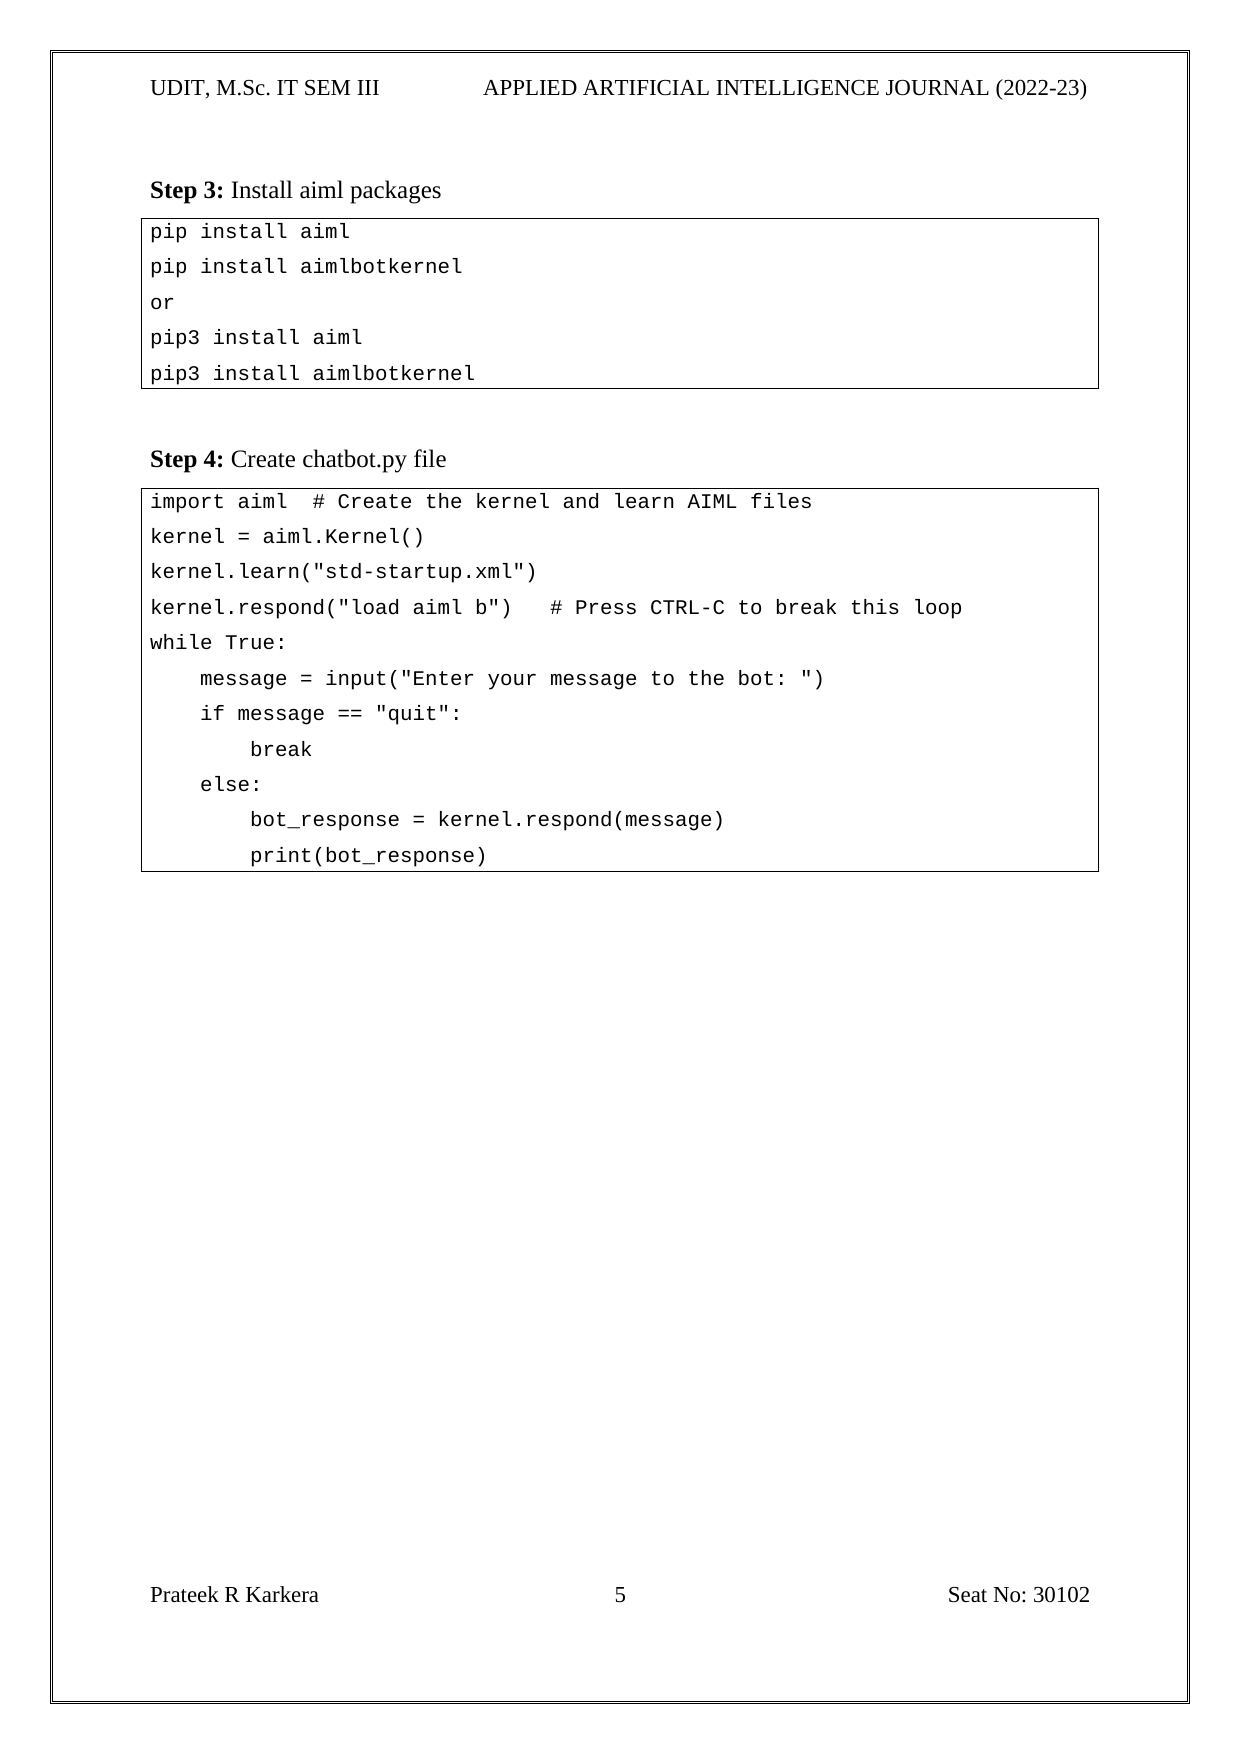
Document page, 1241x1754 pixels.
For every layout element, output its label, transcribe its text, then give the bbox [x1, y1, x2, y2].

text or [142, 289, 1098, 316]
text pip3 install aiml [142, 324, 1098, 351]
text pip install aiml [142, 219, 1098, 245]
text print(bot_response) [142, 842, 1098, 871]
text if message == "quit": [142, 700, 1098, 727]
text pip3 install aimlbotkernel [142, 360, 1098, 388]
text while True: [142, 629, 1098, 656]
text import aiml # Create the kernel and learn AIML files [142, 489, 1098, 514]
text kernel.respond("load aiml b") # Press CTRL-C to break this loop [142, 594, 1098, 621]
text else: [142, 771, 1098, 798]
text break [142, 736, 1098, 762]
text Step 3: Install aiml packages [150, 175, 1090, 204]
text Step 4: Create chatbot.py file [150, 444, 1090, 473]
text bot_response = kernel.respond(message) [142, 806, 1098, 833]
text kernel = aiml.Kernel() [142, 523, 1098, 550]
text kernel.learn("std-startup.xml") [142, 558, 1098, 585]
text message = input("Enter your message to the bot: ") [142, 665, 1098, 691]
text pip install aimlbotkernel [142, 253, 1098, 280]
